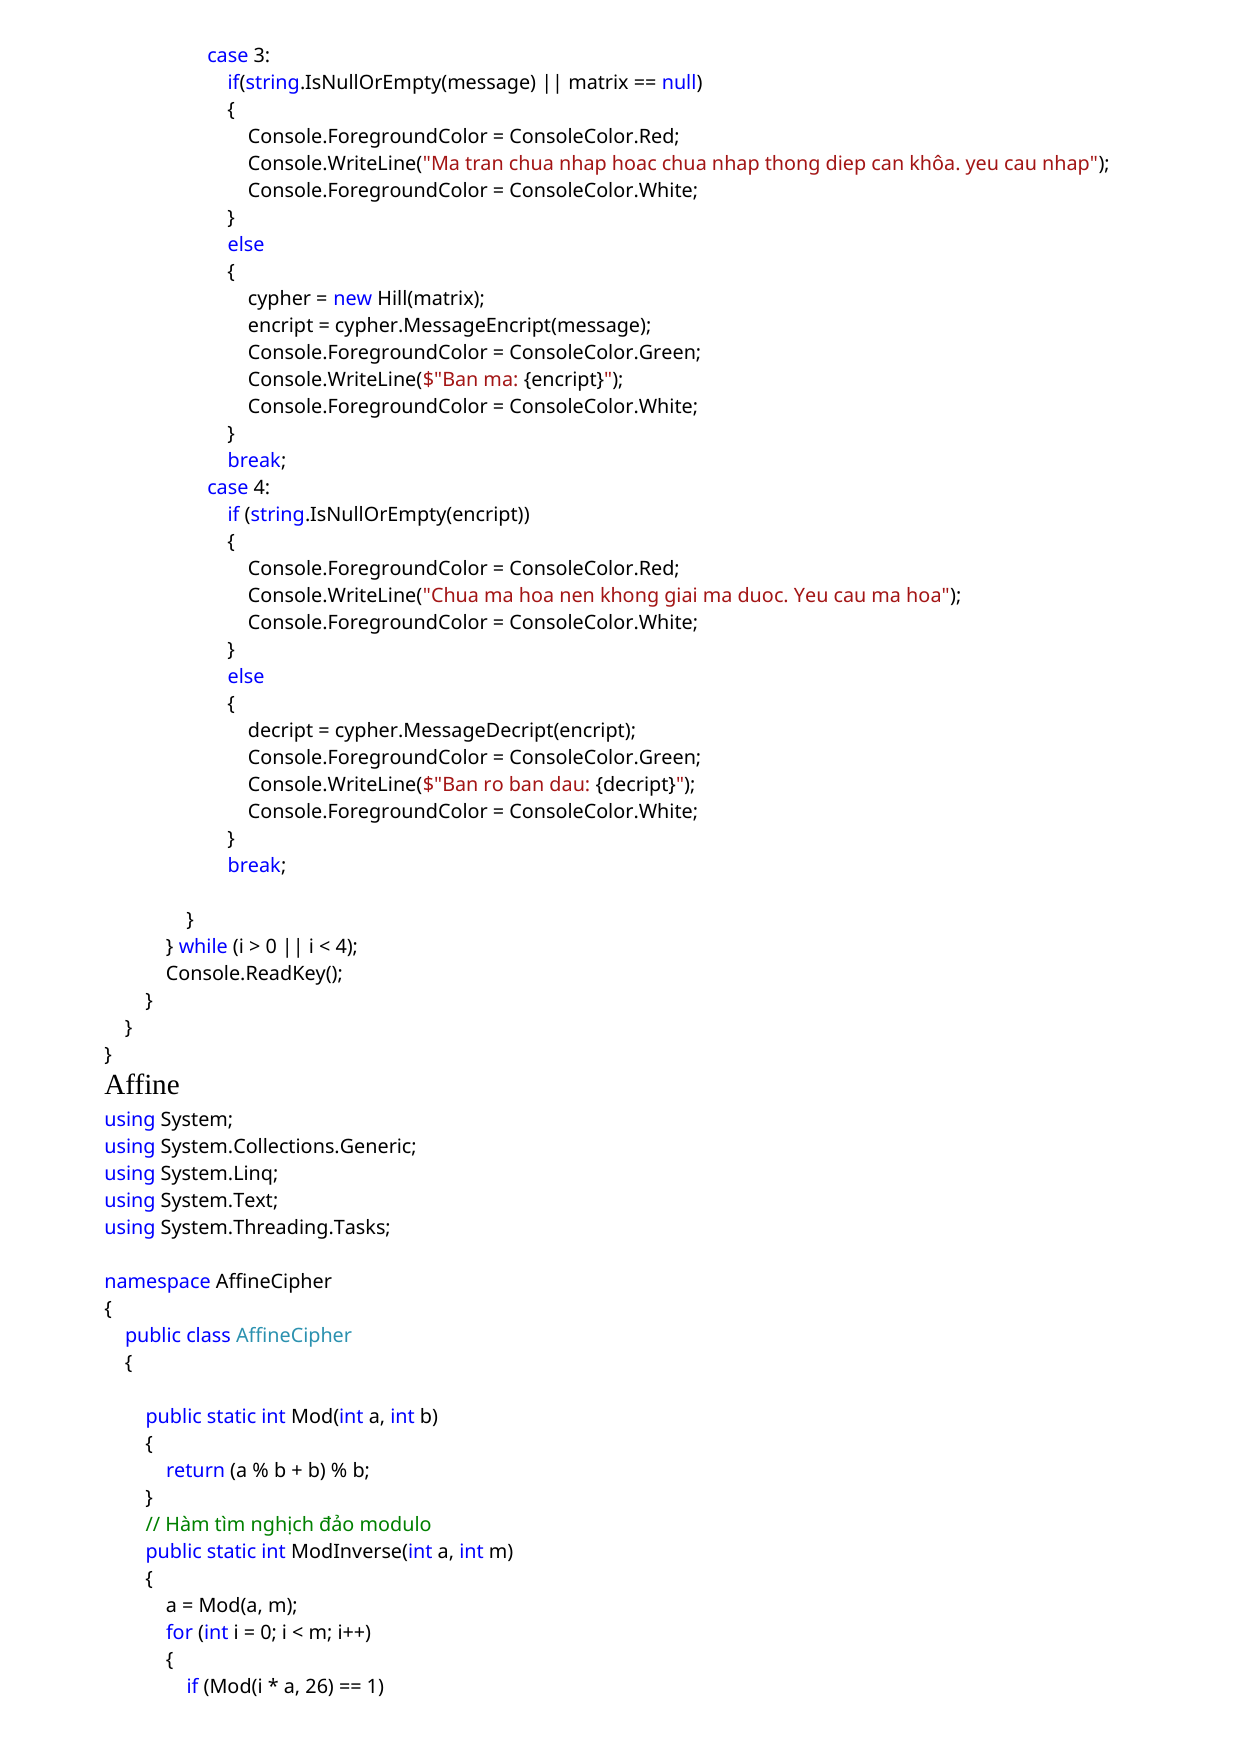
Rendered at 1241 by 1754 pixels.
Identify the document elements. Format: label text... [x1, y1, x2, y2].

text using System; [104, 1105, 1136, 1132]
text Console.ForegroundColor = ConsoleColor.Red; [104, 554, 1136, 581]
text Console.WriteLine($"Ban ma: {encript}"); [104, 365, 1136, 392]
text break; [104, 851, 1136, 878]
text public static int Mod(int a, int b) [104, 1402, 1136, 1429]
text if(string.IsNullOrEmpty(message) || matrix == null) [104, 69, 1136, 96]
text public class AffineCipher [104, 1321, 1136, 1348]
text } [104, 905, 1136, 932]
text Console.WriteLine($"Ban ro ban dau: {decript}"); [104, 770, 1136, 797]
text Console.ForegroundColor = ConsoleColor.Green; [104, 338, 1136, 365]
text { [104, 527, 1136, 554]
text Console.ForegroundColor = ConsoleColor.White; [104, 608, 1136, 635]
text Console.ForegroundColor = ConsoleColor.White; [104, 392, 1136, 419]
text } [104, 419, 1136, 446]
text if (Mod(i * a, 26) == 1) [104, 1672, 1136, 1699]
text break; [104, 446, 1136, 473]
text cypher = new Hill(matrix); [104, 284, 1136, 311]
text } [104, 1040, 1136, 1067]
text if (string.IsNullOrEmpty(encript)) [104, 500, 1136, 527]
text Console.WriteLine("Chua ma hoa nen khong giai ma duoc. Yeu cau ma hoa"); [104, 581, 1136, 608]
text Console.ForegroundColor = ConsoleColor.Red; [104, 123, 1136, 149]
text public static int ModInverse(int a, int m) [104, 1537, 1136, 1564]
text a = Mod(a, m); [104, 1591, 1136, 1618]
text using System.Text; [104, 1186, 1136, 1213]
text return (a % b + b) % b; [104, 1456, 1136, 1483]
text { [104, 1348, 1136, 1375]
text else [104, 662, 1136, 689]
text using System.Linq; [104, 1159, 1136, 1186]
text } [104, 1013, 1136, 1040]
text case 3: [104, 42, 1136, 69]
text Affine [104, 1067, 1136, 1100]
text Console.WriteLine("Ma tran chua nhap hoac chua nhap thong diep can khôa. yeu cau nhap"); [104, 149, 1136, 177]
text using System.Threading.Tasks; [104, 1213, 1136, 1240]
text { [104, 1294, 1136, 1321]
text } [104, 1483, 1136, 1510]
text Console.ForegroundColor = ConsoleColor.Green; [104, 743, 1136, 770]
text namespace AffineCipher [104, 1267, 1136, 1294]
text for (int i = 0; i < m; i++) [104, 1618, 1136, 1645]
text } [104, 203, 1136, 231]
text { [104, 257, 1136, 284]
text { [104, 1564, 1136, 1591]
text } [104, 824, 1136, 851]
text { [104, 1645, 1136, 1672]
text { [104, 96, 1136, 123]
text using System.Collections.Generic; [104, 1132, 1136, 1159]
text encript = cypher.MessageEncript(message); [104, 311, 1136, 338]
text { [104, 1429, 1136, 1456]
text Console.ReadKey(); [104, 959, 1136, 986]
text decript = cypher.MessageDecript(encript); [104, 716, 1136, 743]
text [104, 177, 1136, 203]
text // Hàm tìm nghịch đảo modulo [104, 1510, 1136, 1537]
text else [104, 231, 1136, 257]
text } [104, 986, 1136, 1013]
text case 4: [104, 473, 1136, 500]
text } [104, 635, 1136, 662]
text { [104, 689, 1136, 716]
text } while (i > 0 || i < 4); [104, 932, 1136, 959]
text Console.ForegroundColor = ConsoleColor.White; [104, 797, 1136, 824]
